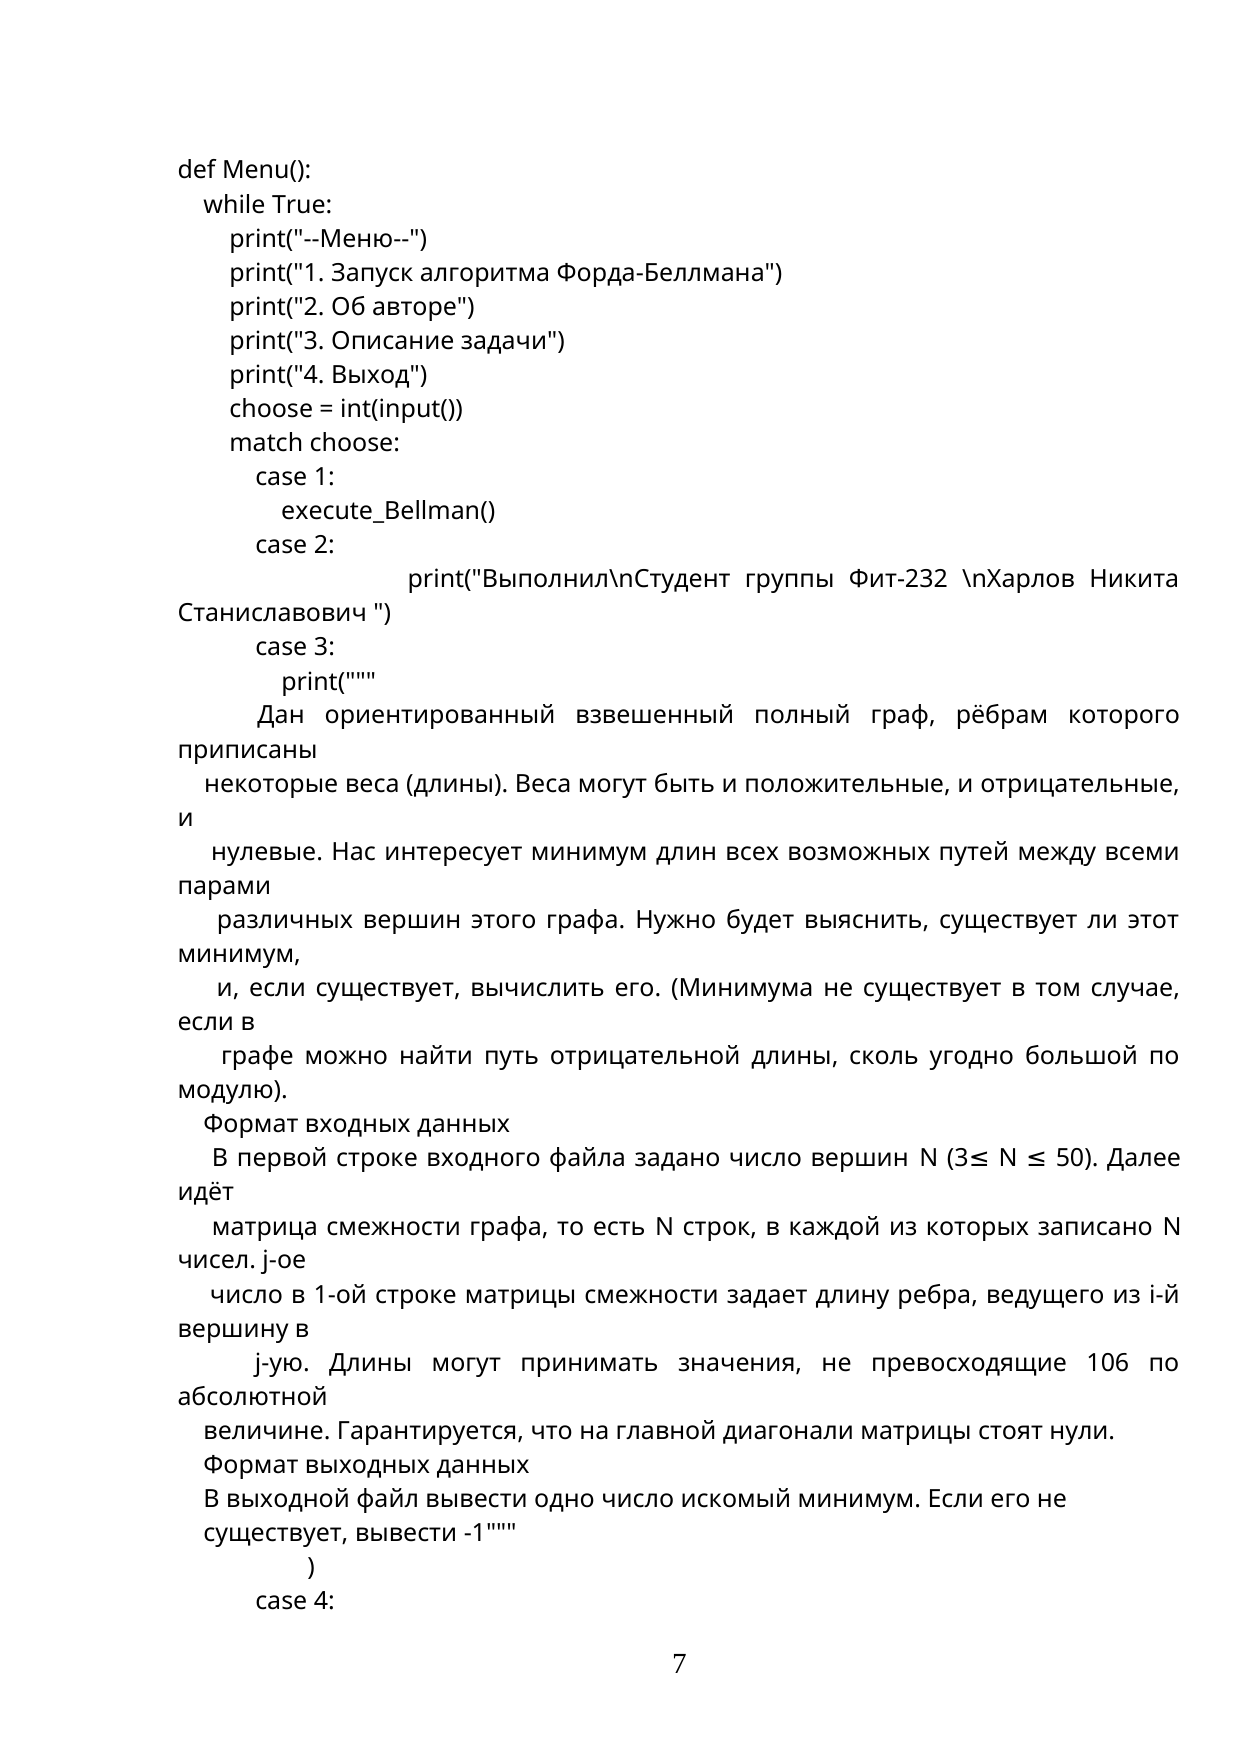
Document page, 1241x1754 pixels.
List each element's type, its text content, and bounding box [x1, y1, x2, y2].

text Дан ориентированный взвешенный полный граф, рёбрам которого приписаны [177, 697, 1181, 765]
text case 3: [177, 629, 1181, 663]
text и, если существует, вычислить его. (Минимума не существует в том случае, если в [177, 970, 1181, 1038]
text Формат входных данных [177, 1106, 1181, 1140]
text case 2: [177, 527, 1181, 561]
text графе можно найти путь отрицательной длины, сколь угодно большой по модулю). [177, 1038, 1181, 1106]
text match choose: [177, 425, 1181, 459]
text print("4. Выход") [177, 357, 1181, 391]
text число в 1-ой строке матрицы смежности задает длину ребра, ведущего из і-й вершину в [177, 1276, 1181, 1344]
text В первой строке входного файла задано число вершин N (3≤ N ≤ 50). Далее идёт [177, 1140, 1181, 1208]
text print("2. Об авторе") [177, 288, 1181, 322]
text print("1. Запуск алгоритма Форда-Беллмана") [177, 254, 1181, 288]
text case 1: [177, 459, 1181, 493]
text def Menu(): [177, 152, 1181, 186]
text Формат выходных данных [177, 1447, 1181, 1481]
text case 4: [177, 1583, 1181, 1617]
text некоторые веса (длины). Веса могут быть и положительные, и отрицательные, и [177, 765, 1181, 833]
text различных вершин этого графа. Нужно будет выяснить, существует ли этот минимум, [177, 902, 1181, 970]
text choose = int(input()) [177, 391, 1181, 425]
text print("--Меню--") [177, 220, 1181, 254]
text ) [177, 1549, 1181, 1583]
text print("3. Описание задачи") [177, 322, 1181, 357]
text матрица смежности графа, то есть N строк, в каждой из которых записано N чисел. ј-ое [177, 1208, 1181, 1276]
text print(""" [177, 663, 1181, 697]
text существует, вывести -1""" [177, 1515, 1181, 1549]
text while True: [177, 186, 1181, 220]
text нулевые. Нас интересует минимум длин всех возможных путей между всеми парами [177, 833, 1181, 902]
text print("Выполнил\nСтудент группы Фит-232 \nХарлов Никита Станиславович ") [177, 561, 1181, 629]
text execute_Bellman() [177, 493, 1181, 527]
text ј-ую. Длины могут принимать значения, не превосходящие 106 по абсолютной [177, 1344, 1181, 1412]
text В выходной файл вывести одно число искомый минимум. Если его не [177, 1481, 1181, 1515]
text величине. Гарантируется, что на главной диагонали матрицы стоят нули. [177, 1412, 1181, 1447]
